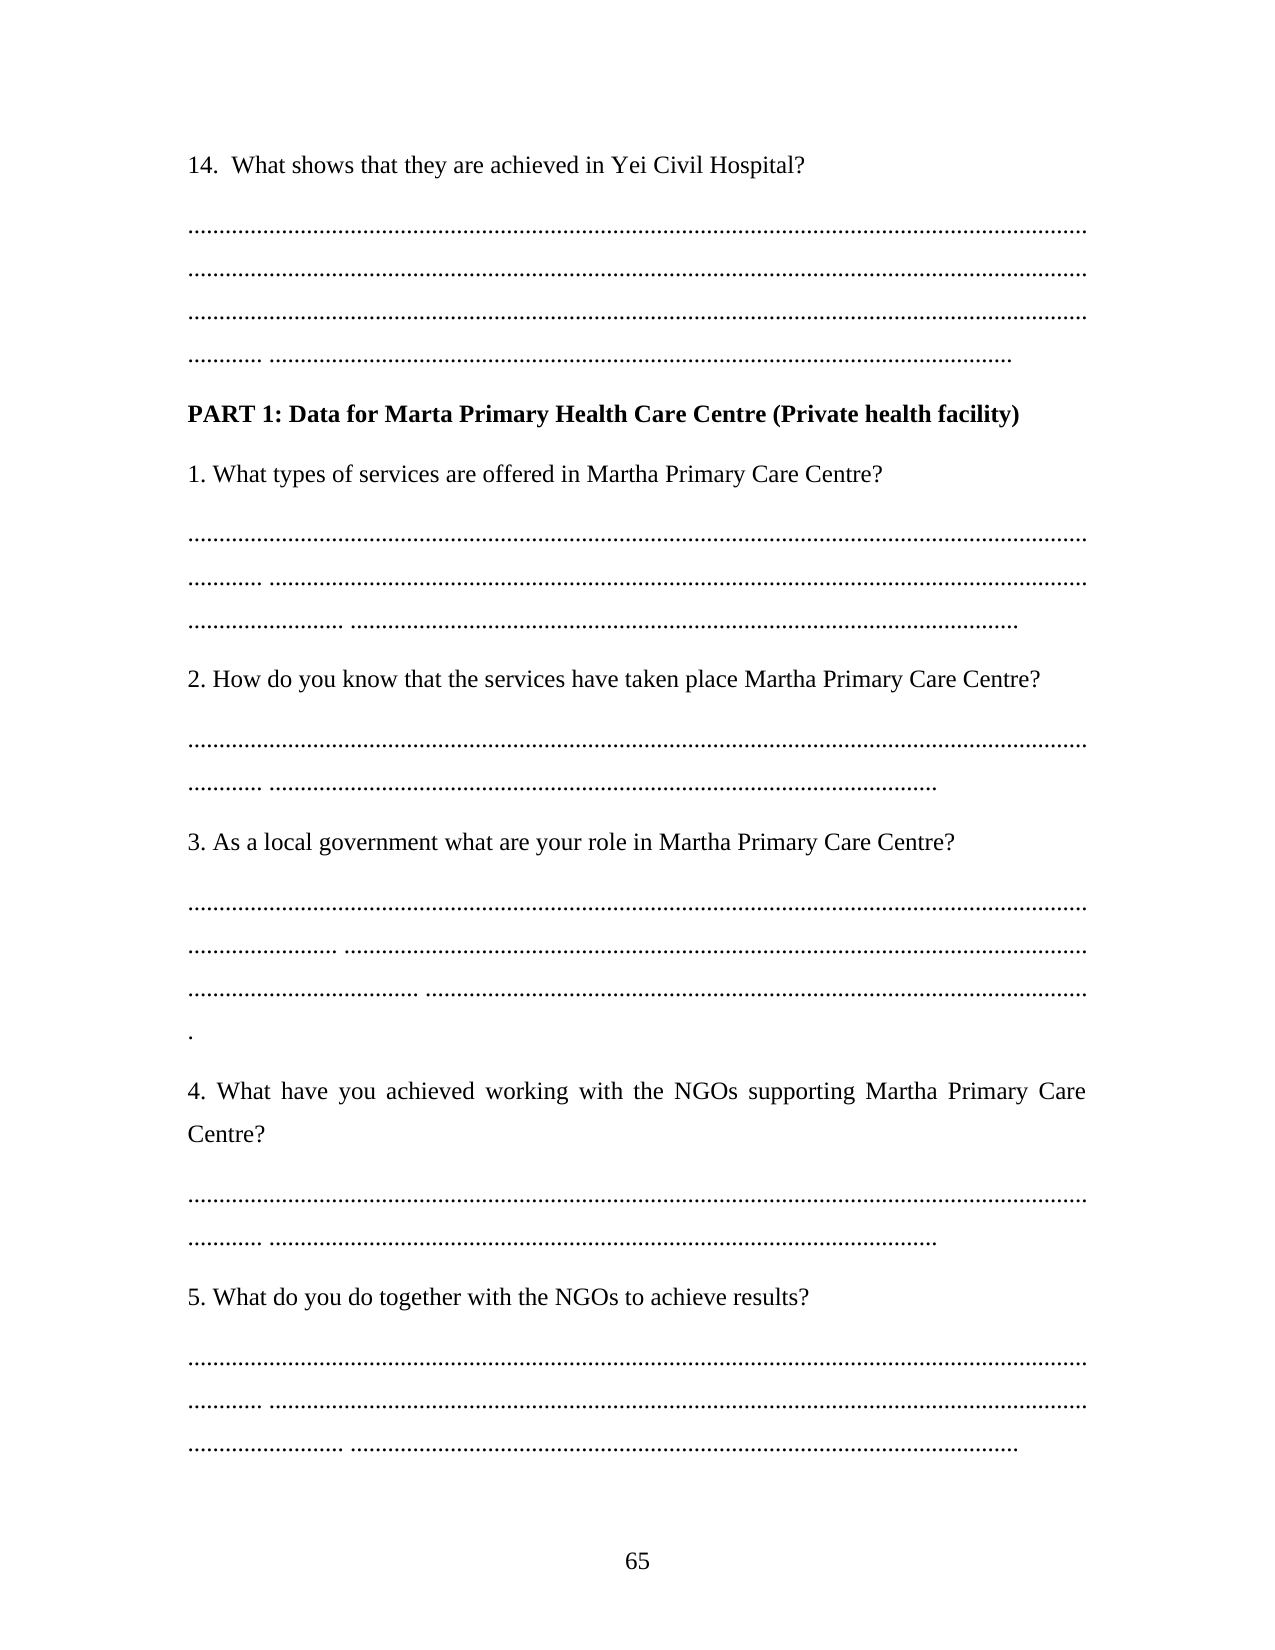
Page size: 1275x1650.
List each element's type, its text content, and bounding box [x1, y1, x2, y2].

text ............................................................................................................................................................ ............................................................................................................................................................ ........................................................................................................... [187, 1342, 1087, 1457]
text 14. What shows that they are achieved in Yei Civil Hospital? [187, 150, 1087, 179]
text 1. What types of services are offered in Martha Primary Care Centre? [187, 459, 1087, 487]
text 4. What have you achieved working with the NGOs supporting Martha Primary Care Centre? [187, 1076, 1087, 1148]
text PART 1: Data for Marta Primary Health Care Centre (Private health facility) [187, 399, 1087, 428]
text ............................................................................................................................................................ ............................................................................................................................................................ ........................................................................................................... [187, 518, 1087, 633]
text ........................................................................................................................................................................ ............................................................................................................................................................ ........................................................................................................... [187, 887, 1087, 1045]
text ............................................................................................................................................................................................................................................................................................................................................................................................................................................................ ....................................................................................................................... [187, 210, 1087, 368]
text 2. How do you know that the services have taken place Martha Primary Care Centre? [187, 664, 1087, 693]
text 5. What do you do together with the NGOs to achieve results? [187, 1282, 1087, 1311]
text 3. As a local government what are your role in Martha Primary Care Centre? [187, 827, 1087, 856]
